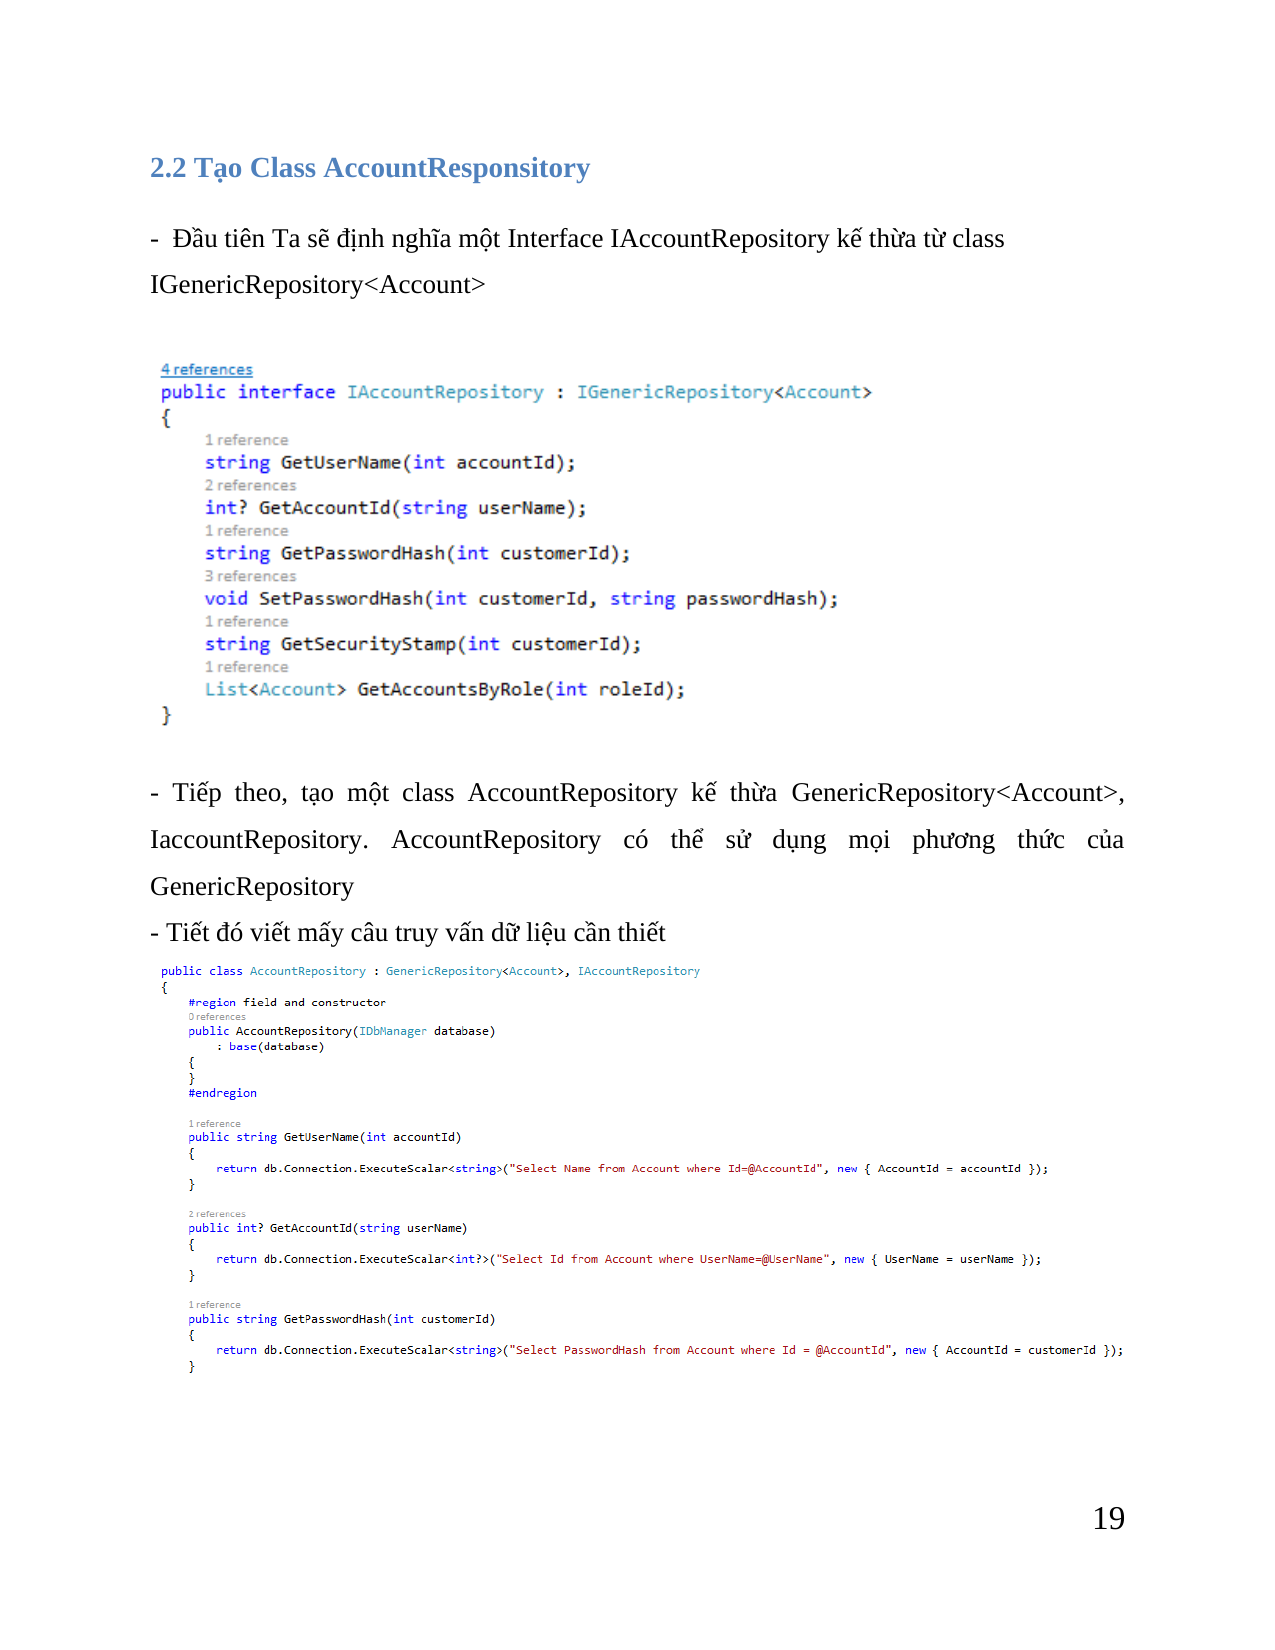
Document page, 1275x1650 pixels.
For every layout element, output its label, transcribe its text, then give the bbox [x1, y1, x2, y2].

picture [150, 353, 954, 738]
text - Đầu tiên Ta sẽ định nghĩa một Interface IAccountRepository kế thừa từ class IGenericRepository<Account> [150, 222, 1125, 300]
subtitle 2.2 Tạo Class AccountResponsitory [150, 150, 1125, 183]
picture [150, 962, 1125, 1380]
text - Tiết đó viết mấy câu truy vấn dữ liệu cần thiết [150, 916, 1125, 947]
text - Tiếp theo, tạo một class AccountRepository kế thừa GenericRepository<Account>, IaccountRepository. AccountRepository có thể sử dụng mọi phương thức của GenericRepository [150, 776, 1125, 901]
